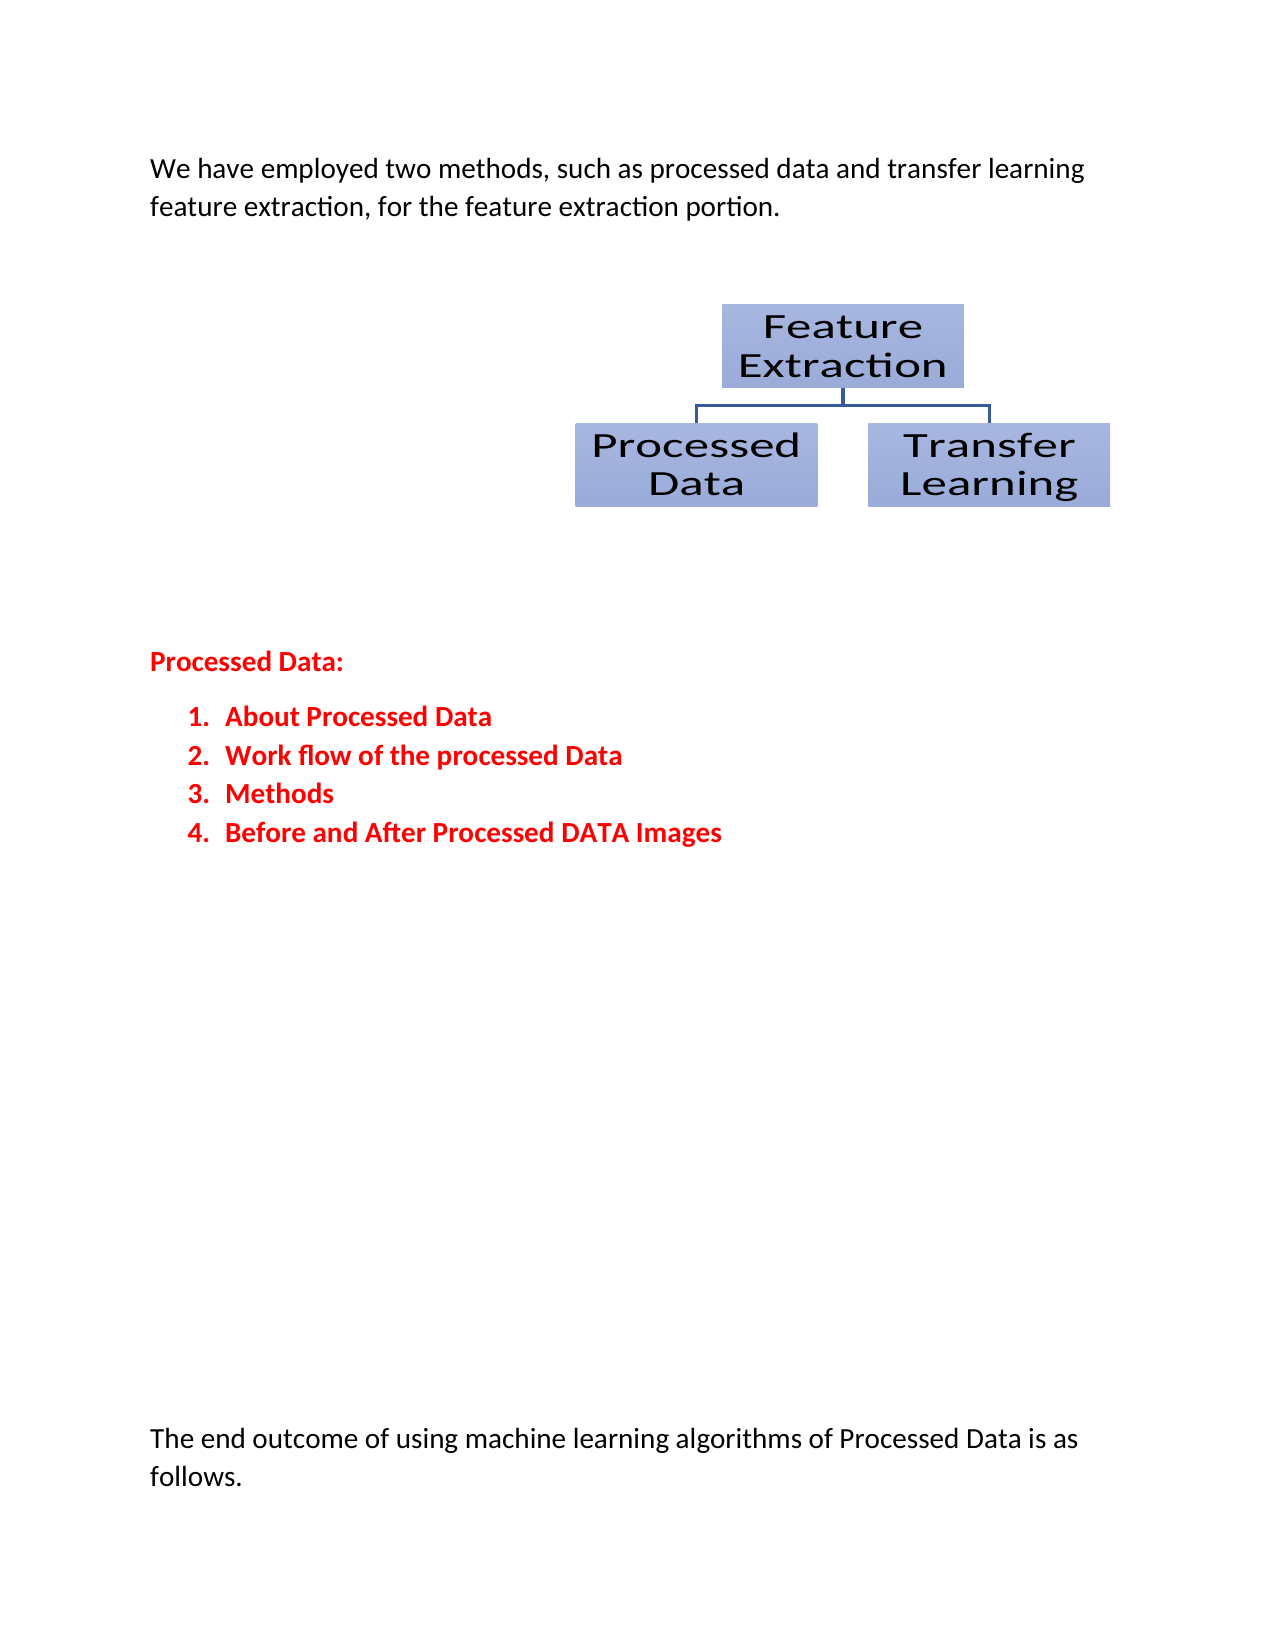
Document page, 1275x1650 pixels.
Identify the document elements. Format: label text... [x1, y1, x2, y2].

list Work flow of the processed Data [187, 737, 1125, 773]
text We have employed two methods, such as processed data and transfer learning feature extraction, for the feature extraction portion. [150, 150, 1125, 224]
text Processed Data: [150, 643, 1125, 679]
list Methods [187, 775, 1125, 811]
list About Processed Data [187, 698, 1125, 734]
list Before and After Processed DATA Images [187, 814, 1125, 849]
text The end outcome of using machine learning algorithms of Processed Data is as follows. [150, 1420, 1125, 1494]
